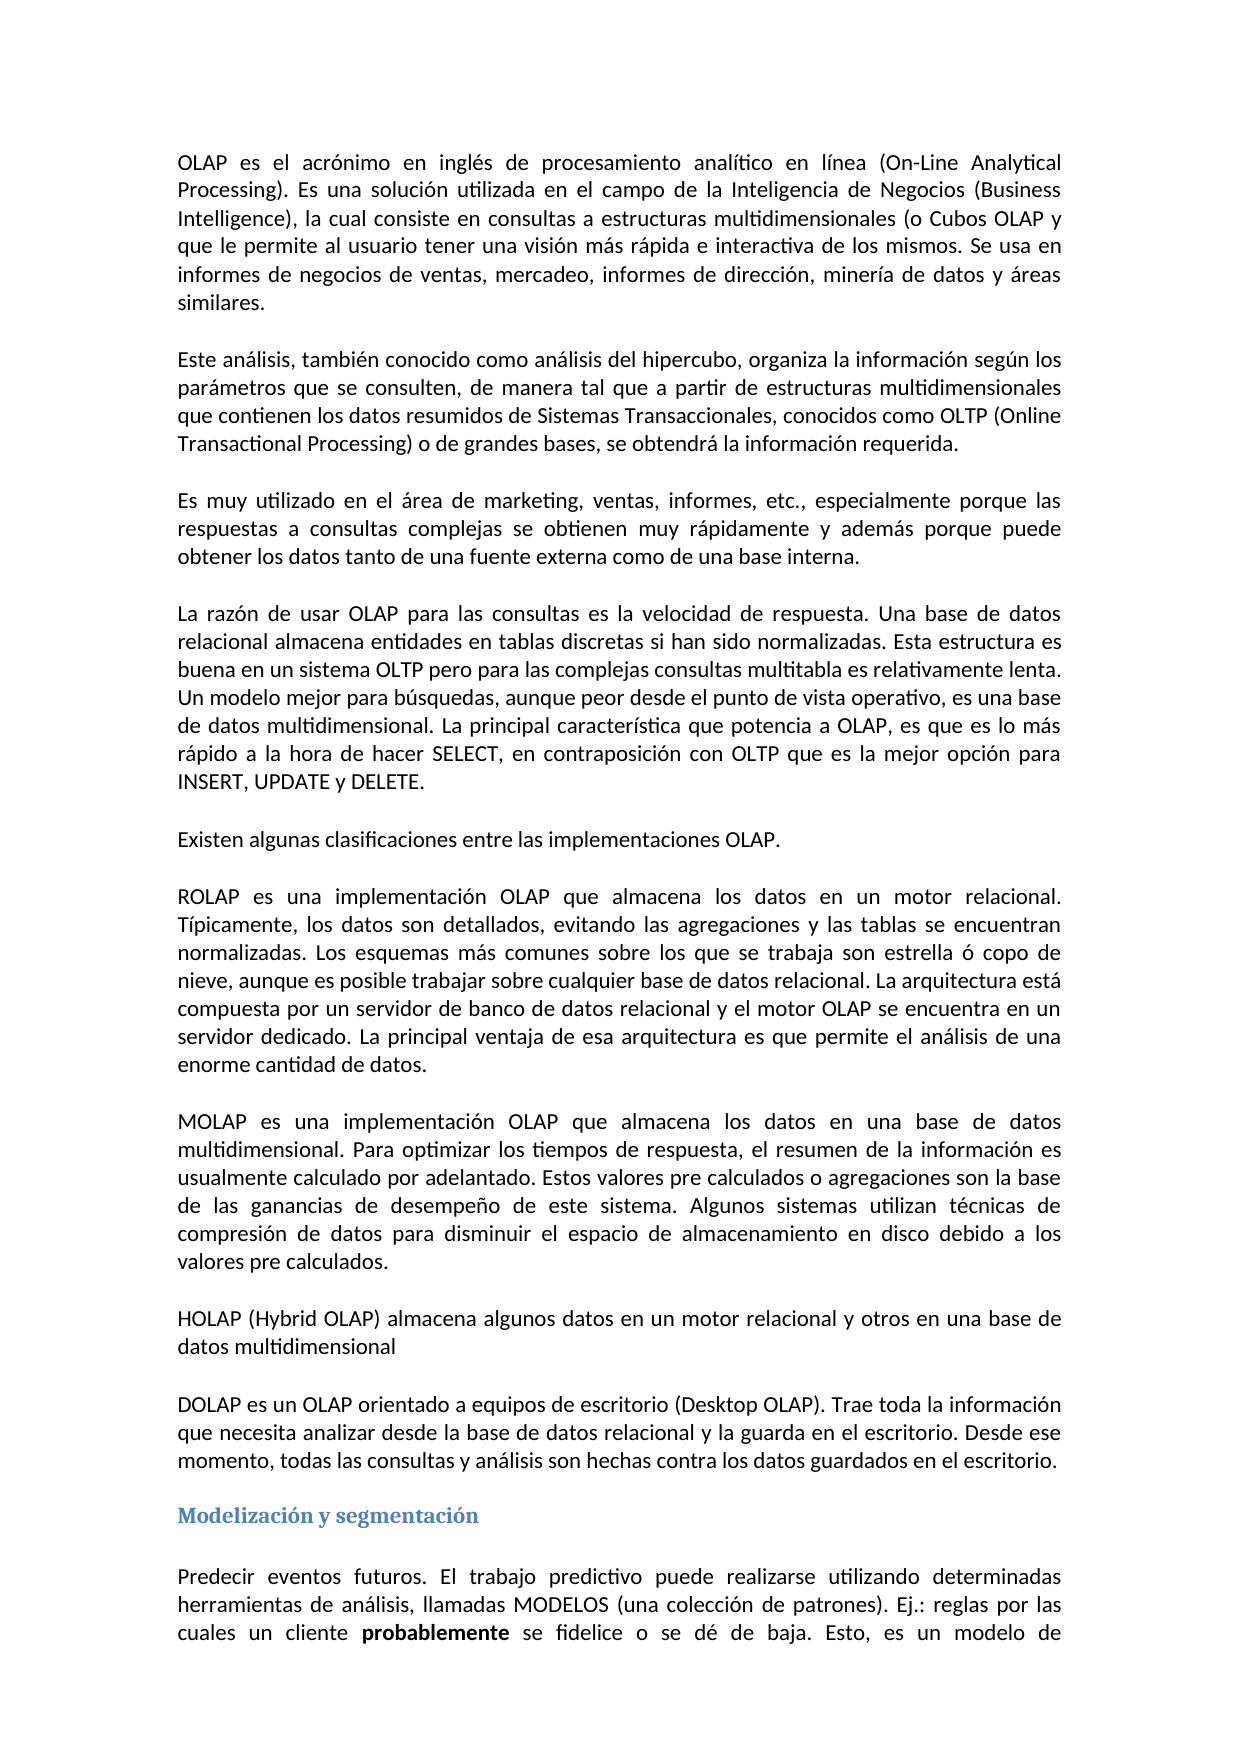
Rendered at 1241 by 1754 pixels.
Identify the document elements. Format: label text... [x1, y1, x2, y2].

text MOLAP es una implementación OLAP que almacena los datos en una base de datos multidimensional. Para optimizar los tiempos de respuesta, el resumen de la información es usualmente calculado por adelantado. Estos valores pre calculados o agregaciones son la base de las ganancias de desempeño de este sistema. Algunos sistemas utilizan técnicas de compresión de datos para disminuir el espacio de almacenamiento en disco debido a los valores pre calculados. [177, 1107, 1063, 1275]
text Es muy utilizado en el área de marketing, ventas, informes, etc., especialmente porque las respuestas a consultas complejas se obtienen muy rápidamente y además porque puede obtener los datos tanto de una fuente externa como de una base interna. [177, 486, 1063, 570]
text Este análisis, también conocido como análisis del hipercubo, organiza la información según los parámetros que se consulten, de manera tal que a partir de estructuras multidimensionales que contienen los datos resumidos de Sistemas Transaccionales, conocidos como OLTP (Online Transactional Processing) o de grandes bases, se obtendrá la información requerida. [177, 345, 1063, 457]
text DOLAP es un OLAP orientado a equipos de escritorio (Desktop OLAP). Trae toda la información que necesita analizar desde la base de datos relacional y la guarda en el escritorio. Desde ese momento, todas las consultas y análisis son hechas contra los datos guardados en el escritorio. [177, 1390, 1063, 1474]
text La razón de usar OLAP para las consultas es la velocidad de respuesta. Una base de datos relacional almacena entidades en tablas discretas si han sido normalizadas. Esta estructura es buena en un sistema OLTP pero para las complejas consultas multitabla es relativamente lenta. Un modelo mejor para búsquedas, aunque peor desde el punto de vista operativo, es una base de datos multidimensional. La principal característica que potencia a OLAP, es que es lo más rápido a la hora de hacer SELECT, en contraposición con OLTP que es la mejor opción para INSERT, UPDATE y DELETE. [177, 599, 1063, 796]
text OLAP es el acrónimo en inglés de procesamiento analítico en línea (On-Line Analytical Processing). Es una solución utilizada en el campo de la Inteligencia de Negocios (Business Intelligence), la cual consiste en consultas a estructuras multidimensionales (o Cubos OLAP y que le permite al usuario tener una visión más rápida e interactiva de los mismos. Se usa en informes de negocios de ventas, mercadeo, informes de dirección, minería de datos y áreas similares. [177, 148, 1063, 316]
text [177, 1562, 1063, 1646]
text ROLAP es una implementación OLAP que almacena los datos en un motor relacional. Típicamente, los datos son detallados, evitando las agregaciones y las tablas se encuentran normalizadas. Los esquemas más comunes sobre los que se trabaja son estrella ó copo de nieve, aunque es posible trabajar sobre cualquier base de datos relacional. La arquitectura está compuesta por un servidor de banco de datos relacional y el motor OLAP se encuentra en un servidor dedicado. La principal ventaja de esa arquitectura es que permite el análisis de una enorme cantidad de datos. [177, 882, 1063, 1078]
subtitle Modelización y segmentación [177, 1503, 1063, 1529]
text Existen algunas clasificaciones entre las implementaciones OLAP. [177, 825, 1063, 853]
text HOLAP (Hybrid OLAP) almacena algunos datos en un motor relacional y otros en una base de datos multidimensional [177, 1304, 1063, 1361]
